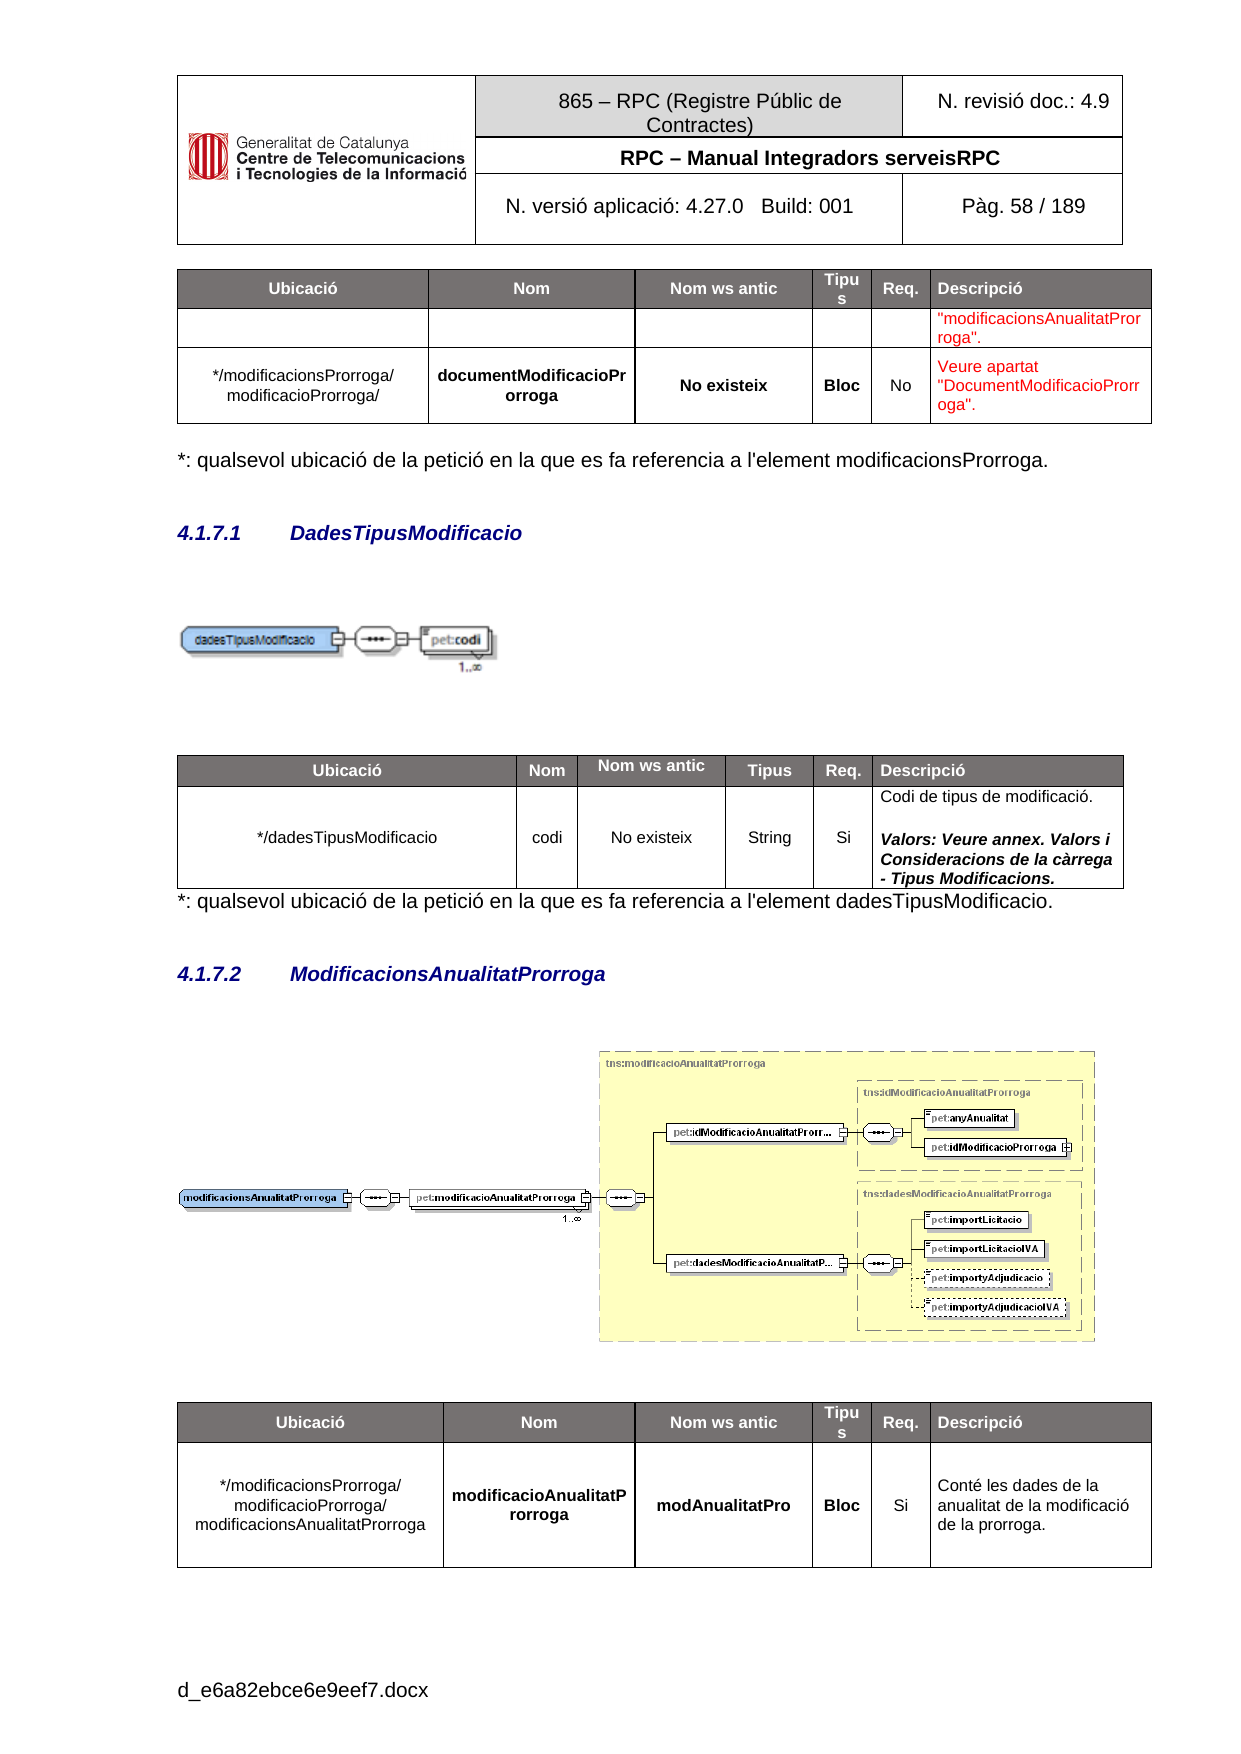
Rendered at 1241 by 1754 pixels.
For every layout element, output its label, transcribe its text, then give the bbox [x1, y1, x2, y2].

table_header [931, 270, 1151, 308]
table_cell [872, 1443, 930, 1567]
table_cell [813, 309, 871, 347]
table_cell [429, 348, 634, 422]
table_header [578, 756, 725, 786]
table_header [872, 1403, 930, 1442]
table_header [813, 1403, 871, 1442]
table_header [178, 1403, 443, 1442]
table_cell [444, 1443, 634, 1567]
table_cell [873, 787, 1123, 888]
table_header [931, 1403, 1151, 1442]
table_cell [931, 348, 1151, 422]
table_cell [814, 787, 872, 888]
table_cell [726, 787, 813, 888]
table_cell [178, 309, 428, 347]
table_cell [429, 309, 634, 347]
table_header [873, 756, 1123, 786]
picture [177, 574, 1121, 731]
picture [177, 1015, 1123, 1379]
picture [188, 133, 467, 182]
subtitle DadesTipusModificacio [177, 520, 1122, 544]
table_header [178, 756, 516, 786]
text *: qualsevol ubicació de la petició en la que es fa referencia a l'element dadesTipusModificacio. [177, 889, 1122, 913]
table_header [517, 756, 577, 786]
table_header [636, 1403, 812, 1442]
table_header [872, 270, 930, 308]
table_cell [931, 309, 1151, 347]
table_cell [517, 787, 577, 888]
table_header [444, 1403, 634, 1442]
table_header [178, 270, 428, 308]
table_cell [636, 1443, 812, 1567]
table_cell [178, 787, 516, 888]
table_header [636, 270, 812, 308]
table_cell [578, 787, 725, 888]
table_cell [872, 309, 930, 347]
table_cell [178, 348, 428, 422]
text *: qualsevol ubicació de la petició en la que es fa referencia a l'element modificacionsProrroga. [177, 447, 1122, 471]
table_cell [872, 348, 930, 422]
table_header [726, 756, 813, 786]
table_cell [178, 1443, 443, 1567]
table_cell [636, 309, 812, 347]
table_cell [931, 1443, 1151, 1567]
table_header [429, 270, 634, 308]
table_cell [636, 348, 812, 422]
subtitle ModificacionsAnualitatProrroga [177, 962, 1122, 986]
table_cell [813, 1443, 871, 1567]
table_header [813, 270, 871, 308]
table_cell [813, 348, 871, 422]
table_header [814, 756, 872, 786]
